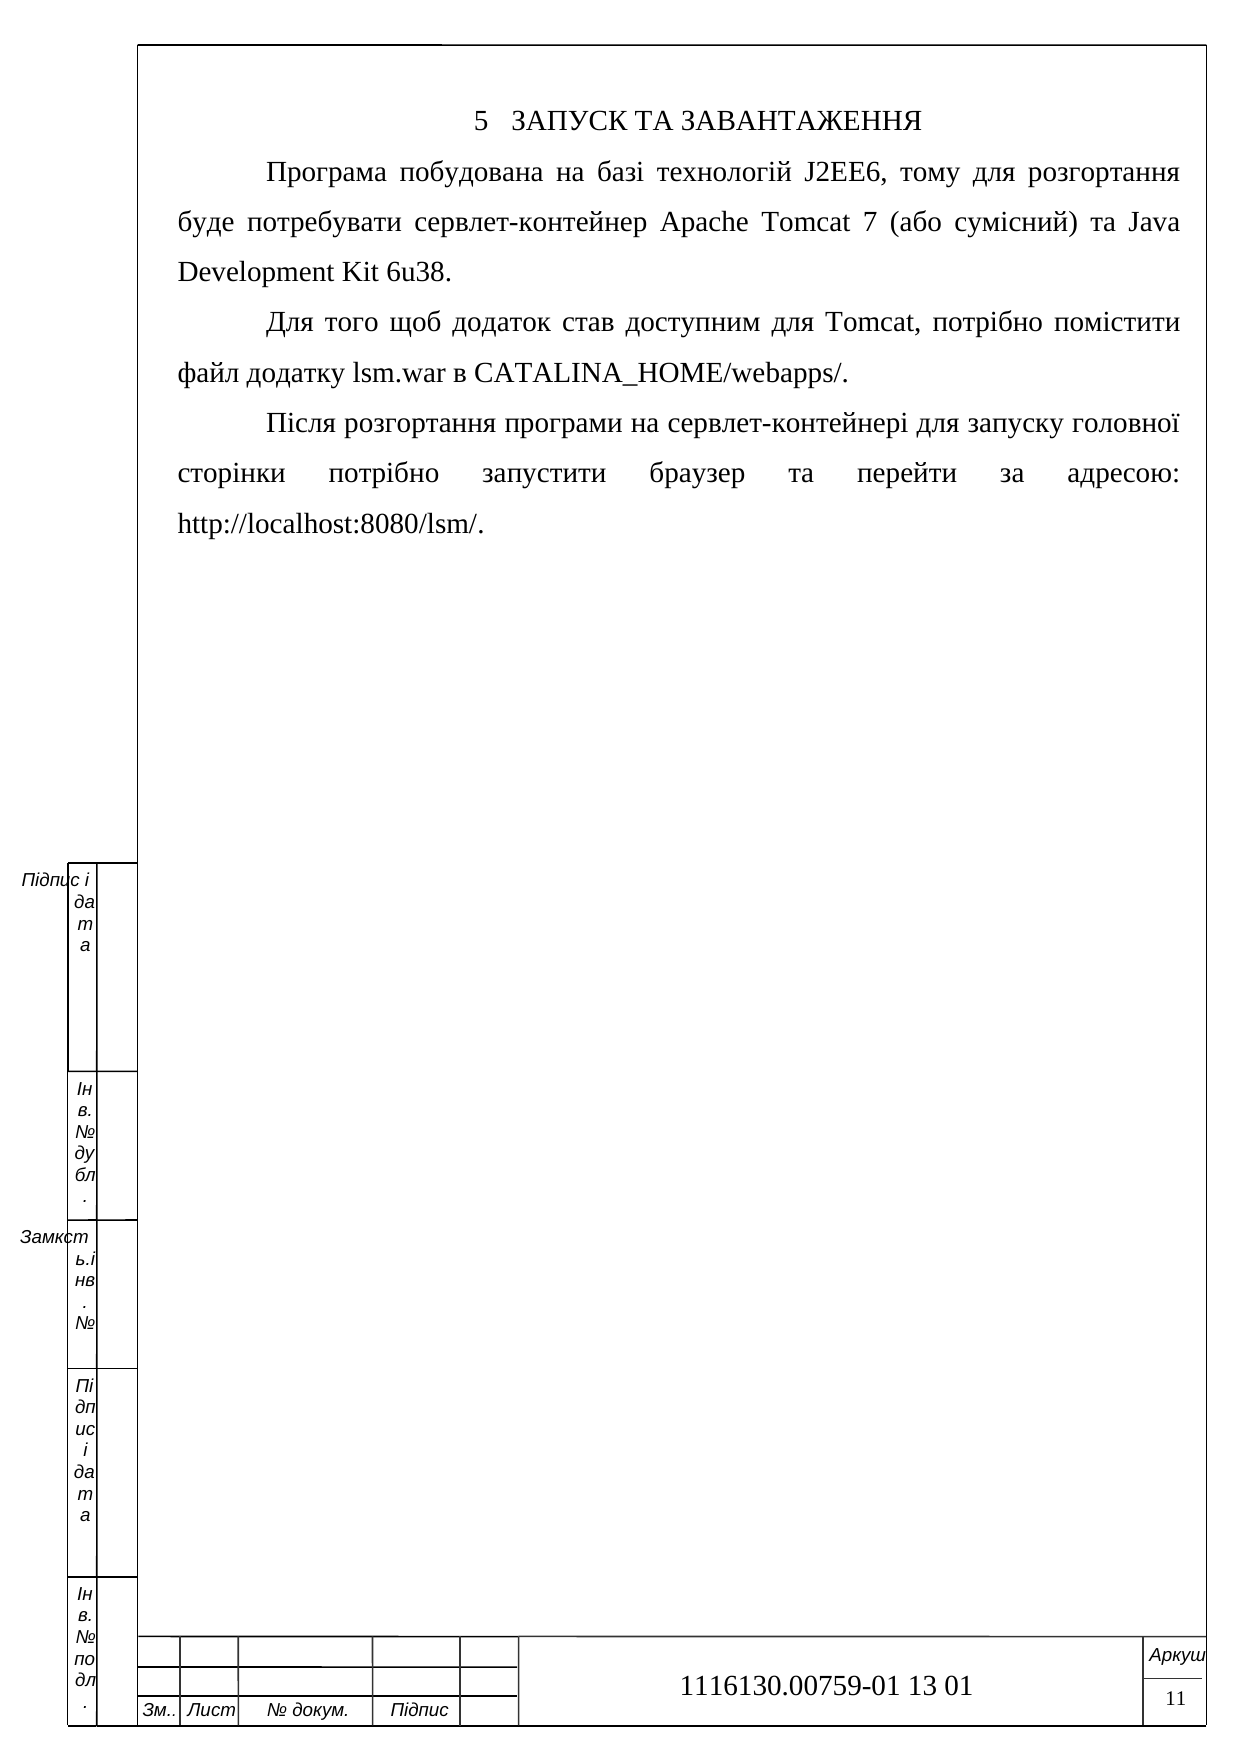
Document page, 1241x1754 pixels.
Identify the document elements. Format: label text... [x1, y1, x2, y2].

text Програма побудована на базі технологій J2EE6, тому для розгортання буде потребувати сервлет-контейнер Apache Tomcat 7 (або сумісний) та Java Development Kit 6u38. [177, 154, 1181, 288]
list Запуск та завантаження [215, 103, 1181, 137]
text Після розгортання програми на сервлет-контейнері для запуску головної сторінки потрібно запустити браузер та перейти за адресою: http://localhost:8080/lsm/. [177, 405, 1181, 539]
text Для того щоб додаток став доступним для Tomcat, потрібно помістити файл додатку lsm.war в CATALINA_HOME/webapps/. [177, 304, 1181, 388]
